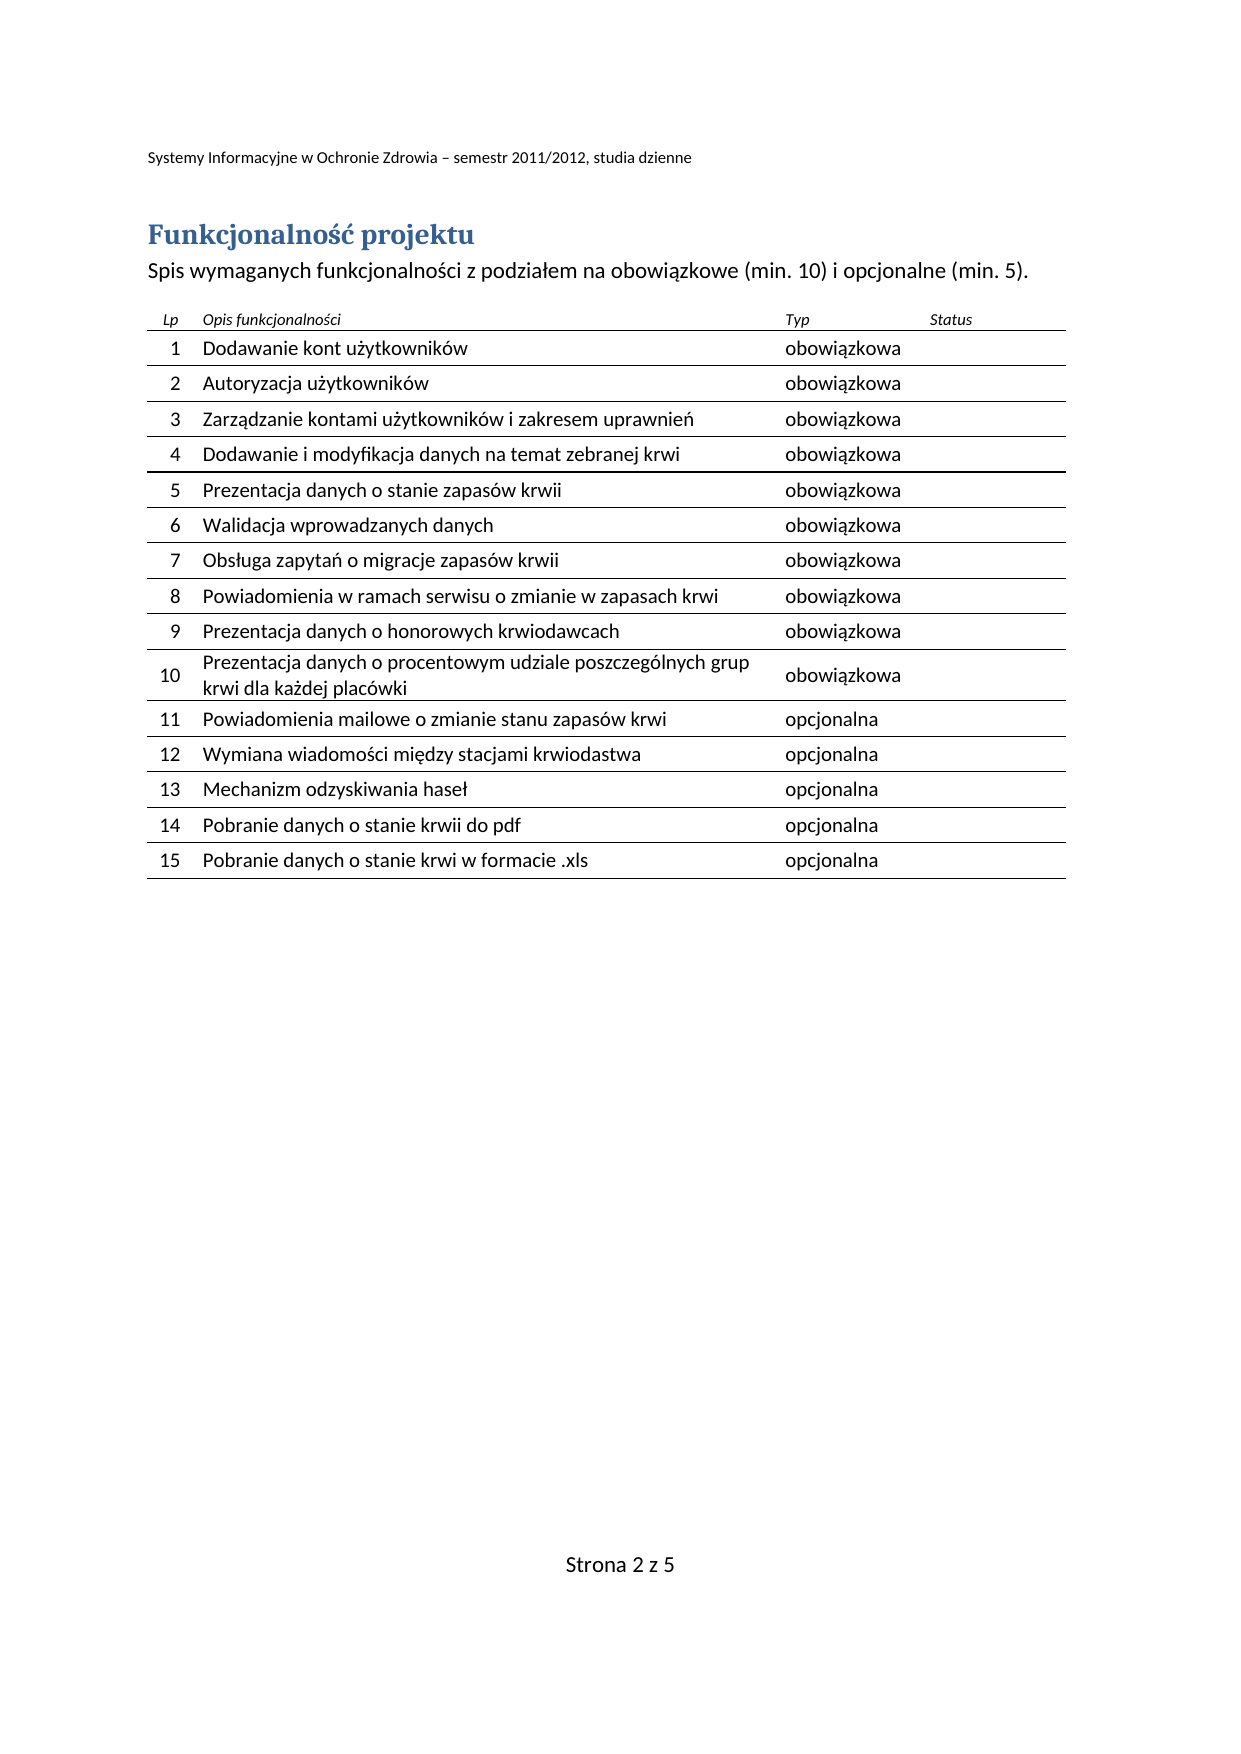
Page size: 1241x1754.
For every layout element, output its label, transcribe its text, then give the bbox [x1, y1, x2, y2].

table_cell obowiązkowa [774, 331, 918, 365]
table_cell obowiązkowa [774, 437, 918, 471]
table_cell [919, 331, 1066, 365]
text Spis wymaganych funkcjonalności z podziałem na obowiązkowe (min. 10) i opcjonalne (min. 5). [148, 256, 1093, 284]
text Funkcjonalność projektu [148, 218, 1093, 251]
table_cell [919, 843, 1066, 877]
table_cell opcjonalna [774, 737, 918, 771]
table_cell 10 [147, 650, 191, 700]
table_header Lp [147, 309, 191, 330]
table_cell [919, 650, 1066, 700]
table_cell 11 [147, 701, 191, 736]
table_cell obowiązkowa [774, 579, 918, 613]
table_cell 6 [147, 508, 191, 542]
table_cell 14 [147, 808, 191, 842]
table_cell Powiadomienia mailowe o zmianie stanu zapasów krwi [191, 701, 774, 736]
table_cell obowiązkowa [774, 508, 918, 542]
table_cell [919, 579, 1066, 613]
table_cell 8 [147, 579, 191, 613]
table_cell [919, 508, 1066, 542]
table_cell [919, 701, 1066, 736]
table_cell [919, 543, 1066, 578]
table_cell opcjonalna [774, 701, 918, 736]
table_cell opcjonalna [774, 772, 918, 807]
table_header Typ [774, 309, 918, 330]
table_cell obowiązkowa [774, 366, 918, 401]
table_cell [919, 614, 1066, 648]
table_cell Dodawanie i modyfikacja danych na temat zebranej krwi [191, 437, 774, 471]
table_cell opcjonalna [774, 843, 918, 877]
table_cell Prezentacja danych o stanie zapasów krwii [191, 473, 774, 507]
table_cell 1 [147, 331, 191, 365]
table_cell [919, 772, 1066, 807]
table_cell Prezentacja danych o honorowych krwiodawcach [191, 614, 774, 648]
table_cell 4 [147, 437, 191, 471]
table_cell [919, 473, 1066, 507]
table_cell Walidacja wprowadzanych danych [191, 508, 774, 542]
table_cell 12 [147, 737, 191, 771]
table_cell Prezentacja danych o procentowym udziale poszczególnych grup krwi dla każdej placówki [191, 650, 774, 700]
table_cell Wymiana wiadomości między stacjami krwiodastwa [191, 737, 774, 771]
table_cell [919, 402, 1066, 436]
table_cell obowiązkowa [774, 614, 918, 648]
table_cell Zarządzanie kontami użytkowników i zakresem uprawnień [191, 402, 774, 436]
table_cell opcjonalna [774, 808, 918, 842]
table_cell 7 [147, 543, 191, 578]
table_header Opis funkcjonalności [191, 309, 774, 330]
table_cell 9 [147, 614, 191, 648]
table_cell 5 [147, 473, 191, 507]
table_cell [919, 737, 1066, 771]
table_cell [919, 808, 1066, 842]
table_cell Obsługa zapytań o migracje zapasów krwii [191, 543, 774, 578]
table_cell obowiązkowa [774, 650, 918, 700]
table_cell obowiązkowa [774, 402, 918, 436]
table_header Status [919, 309, 1066, 330]
table_cell 2 [147, 366, 191, 401]
table_cell obowiązkowa [774, 543, 918, 578]
table_cell 3 [147, 402, 191, 436]
table_cell 13 [147, 772, 191, 807]
table_cell Dodawanie kont użytkowników [191, 331, 774, 365]
table_cell 15 [147, 843, 191, 877]
table_cell [919, 366, 1066, 401]
table_cell Autoryzacja użytkowników [191, 366, 774, 401]
table_cell Powiadomienia w ramach serwisu o zmianie w zapasach krwi [191, 579, 774, 613]
table_cell Mechanizm odzyskiwania haseł [191, 772, 774, 807]
table_cell Pobranie danych o stanie krwi w formacie .xls [191, 843, 774, 877]
table_cell Pobranie danych o stanie krwii do pdf [191, 808, 774, 842]
table_cell obowiązkowa [774, 473, 918, 507]
table_cell [919, 437, 1066, 471]
